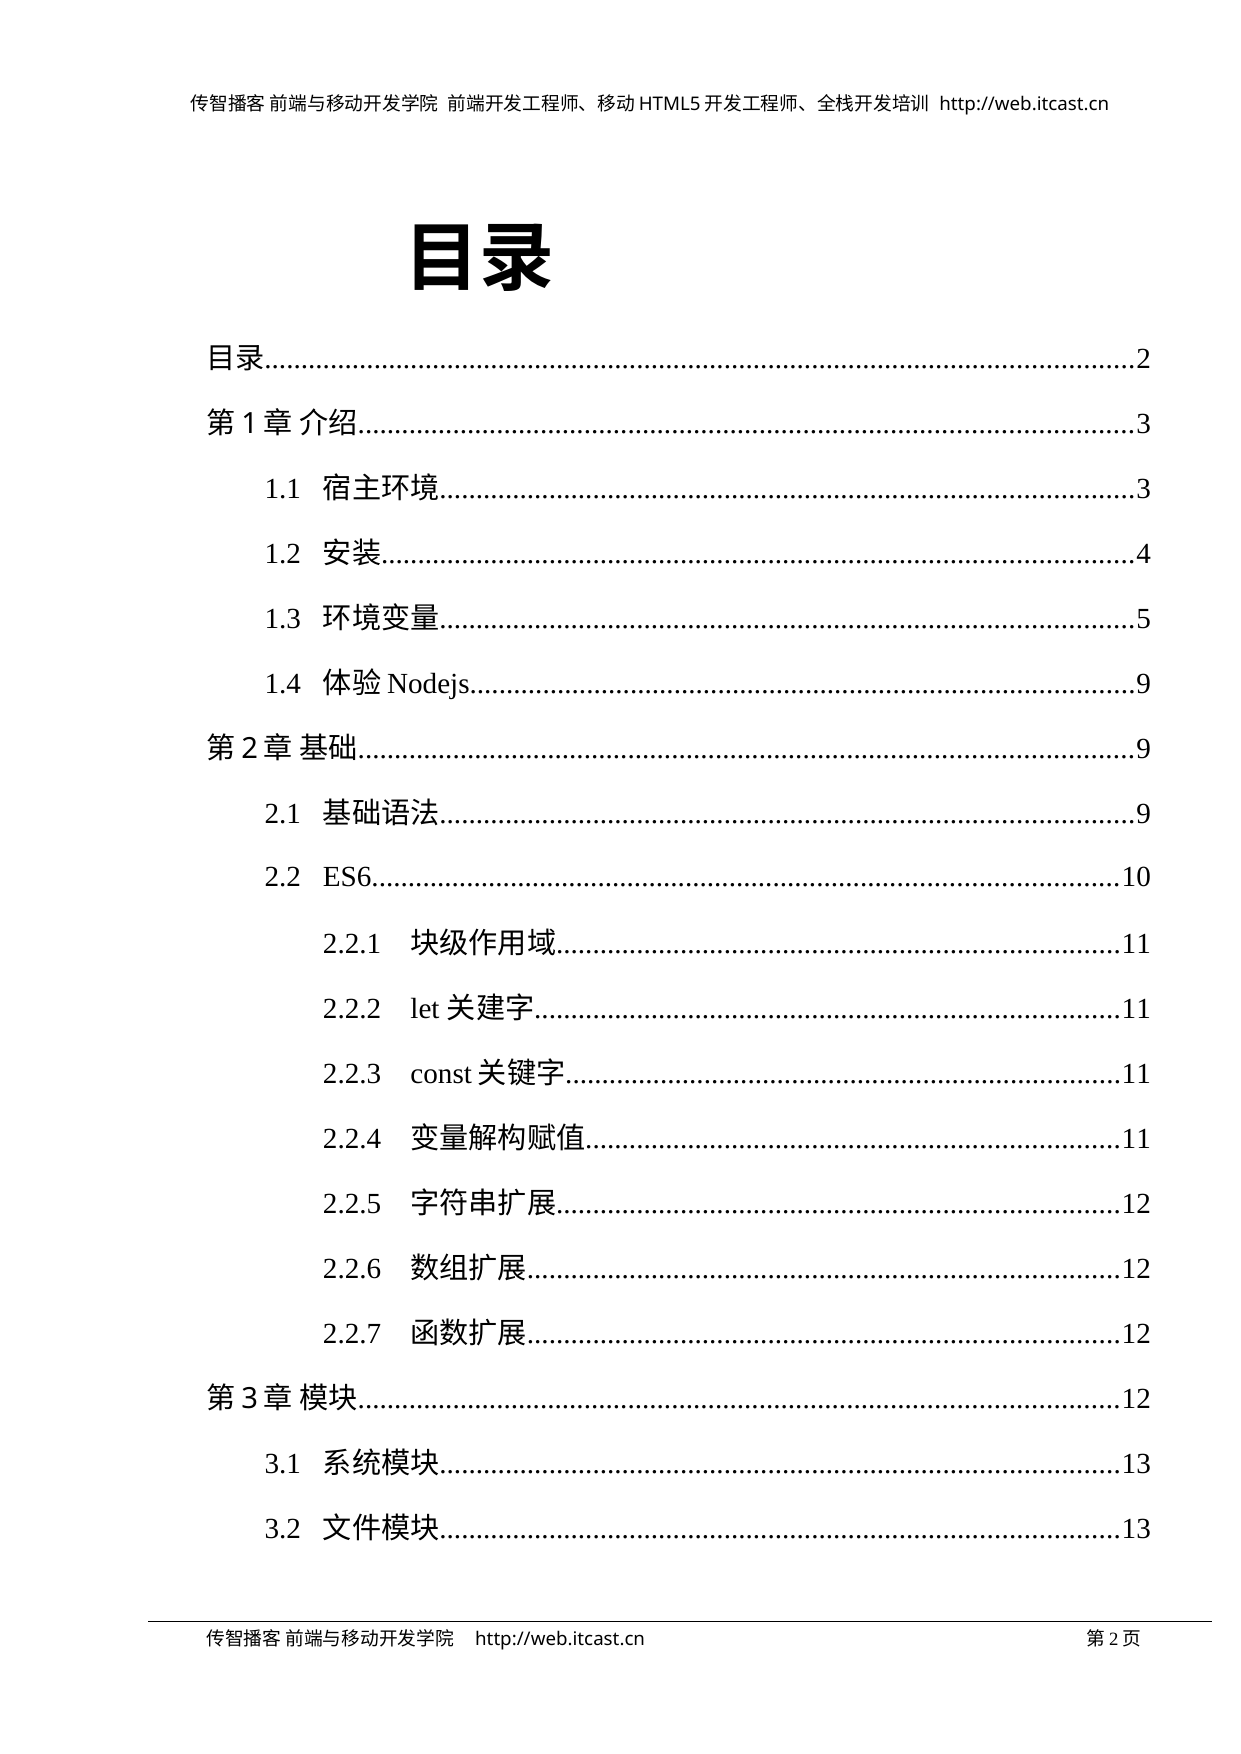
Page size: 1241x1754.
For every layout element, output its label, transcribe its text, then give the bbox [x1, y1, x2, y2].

text 1.2 安装 4 [206, 518, 1152, 583]
text 第1章 介绍 3 [148, 388, 1152, 453]
text 2.1 基础语法 9 [206, 778, 1152, 843]
text 第2章 基础 9 [148, 713, 1152, 778]
text 2.2.3 const关键字 11 [264, 1038, 1152, 1103]
text 2.2 ES6 10 [206, 843, 1152, 908]
text 3.1 系统模块 13 [206, 1428, 1152, 1493]
text 3.2 文件模块 13 [206, 1493, 1152, 1558]
text 2.2.5 字符串扩展 12 [264, 1168, 1152, 1233]
text 1.3 环境变量 5 [206, 583, 1152, 648]
text 2.2.1 块级作用域 11 [264, 908, 1152, 973]
text 第3章 模块 12 [148, 1363, 1152, 1428]
text 2.2.7 函数扩展 12 [264, 1298, 1152, 1363]
text 1.4 体验Nodejs 9 [206, 648, 1152, 713]
text 2.2.6 数组扩展 12 [264, 1233, 1152, 1298]
text 2.2.4 变量解构赋值 11 [264, 1103, 1152, 1168]
title 目录 [148, 187, 1152, 317]
text 1.1 宿主环境 3 [206, 453, 1152, 518]
text 目录 2 [148, 323, 1152, 388]
text 2.2.2 let 关建字 11 [264, 973, 1152, 1038]
